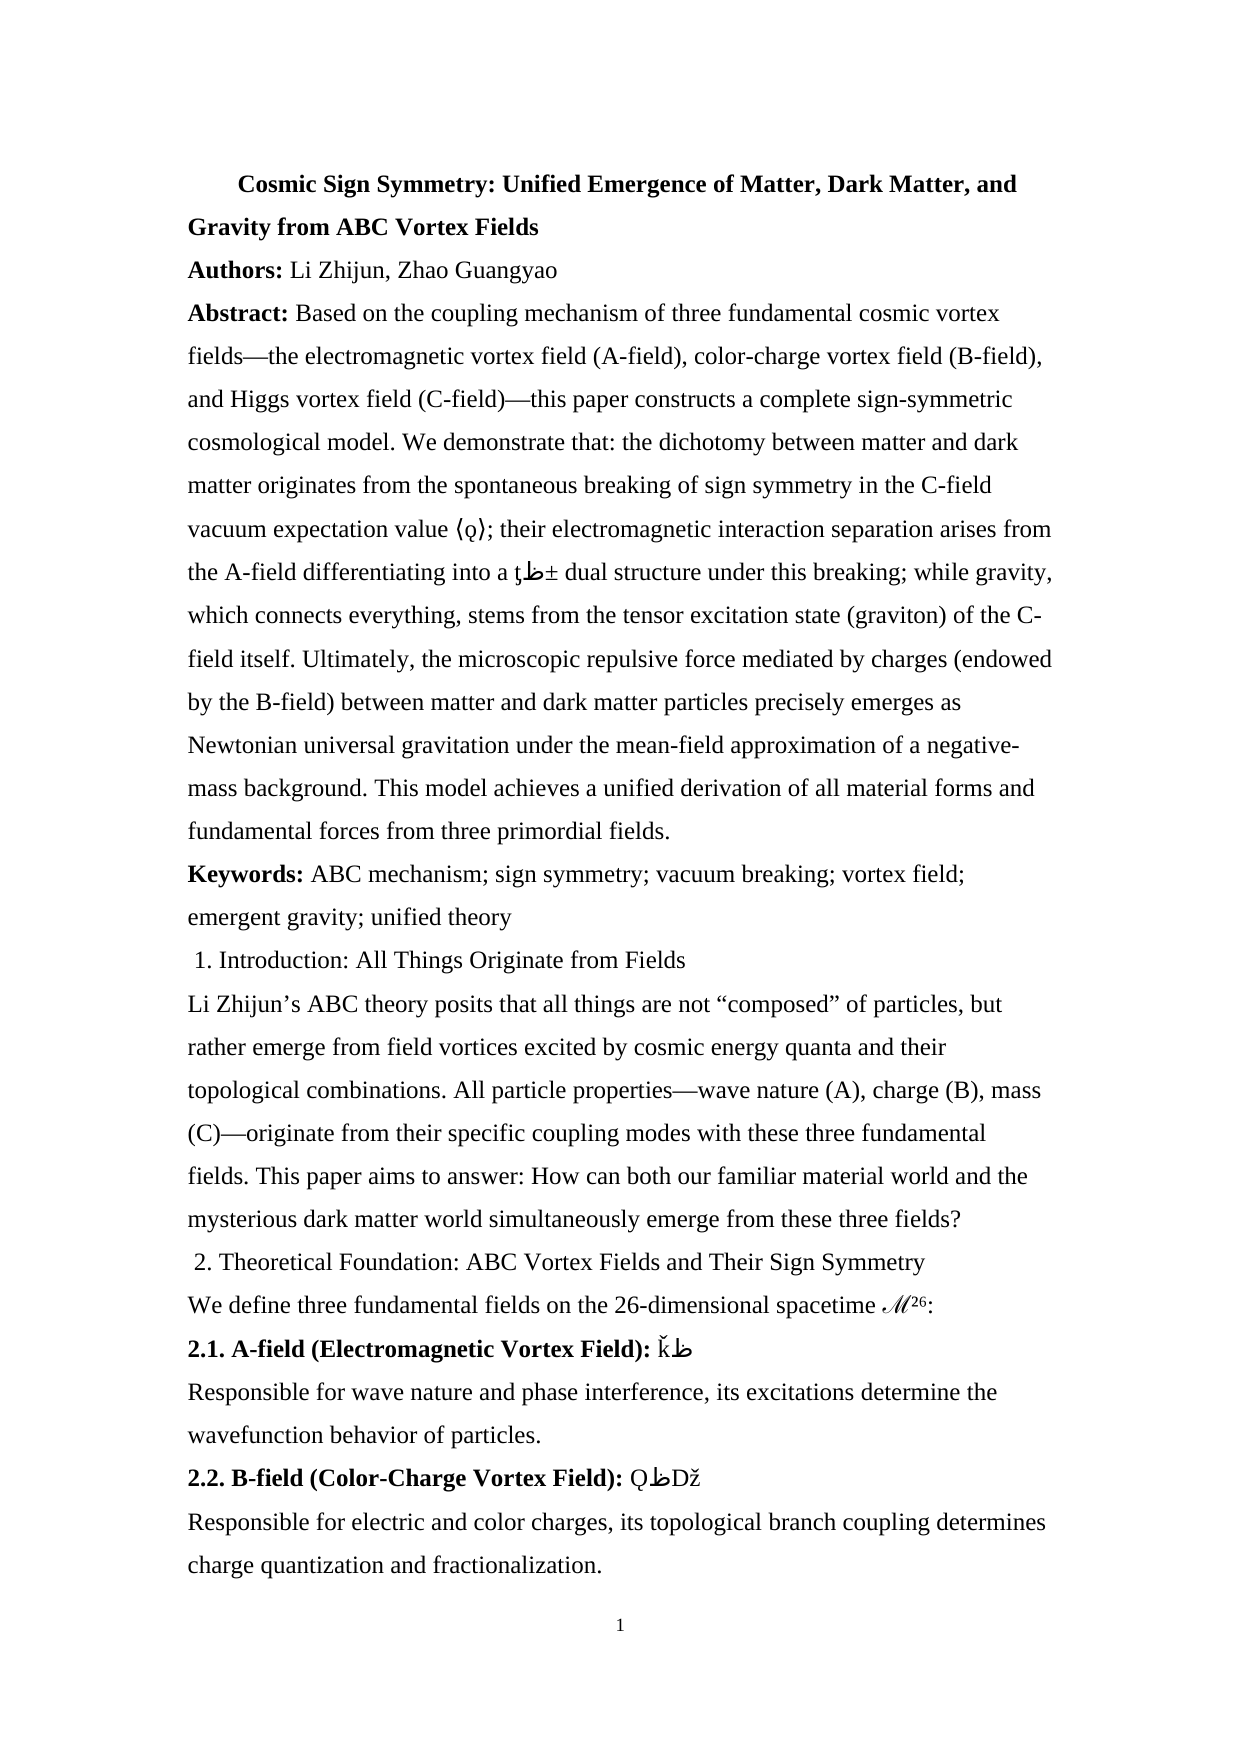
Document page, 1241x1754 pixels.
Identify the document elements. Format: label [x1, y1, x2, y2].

text [187, 169, 1053, 1579]
